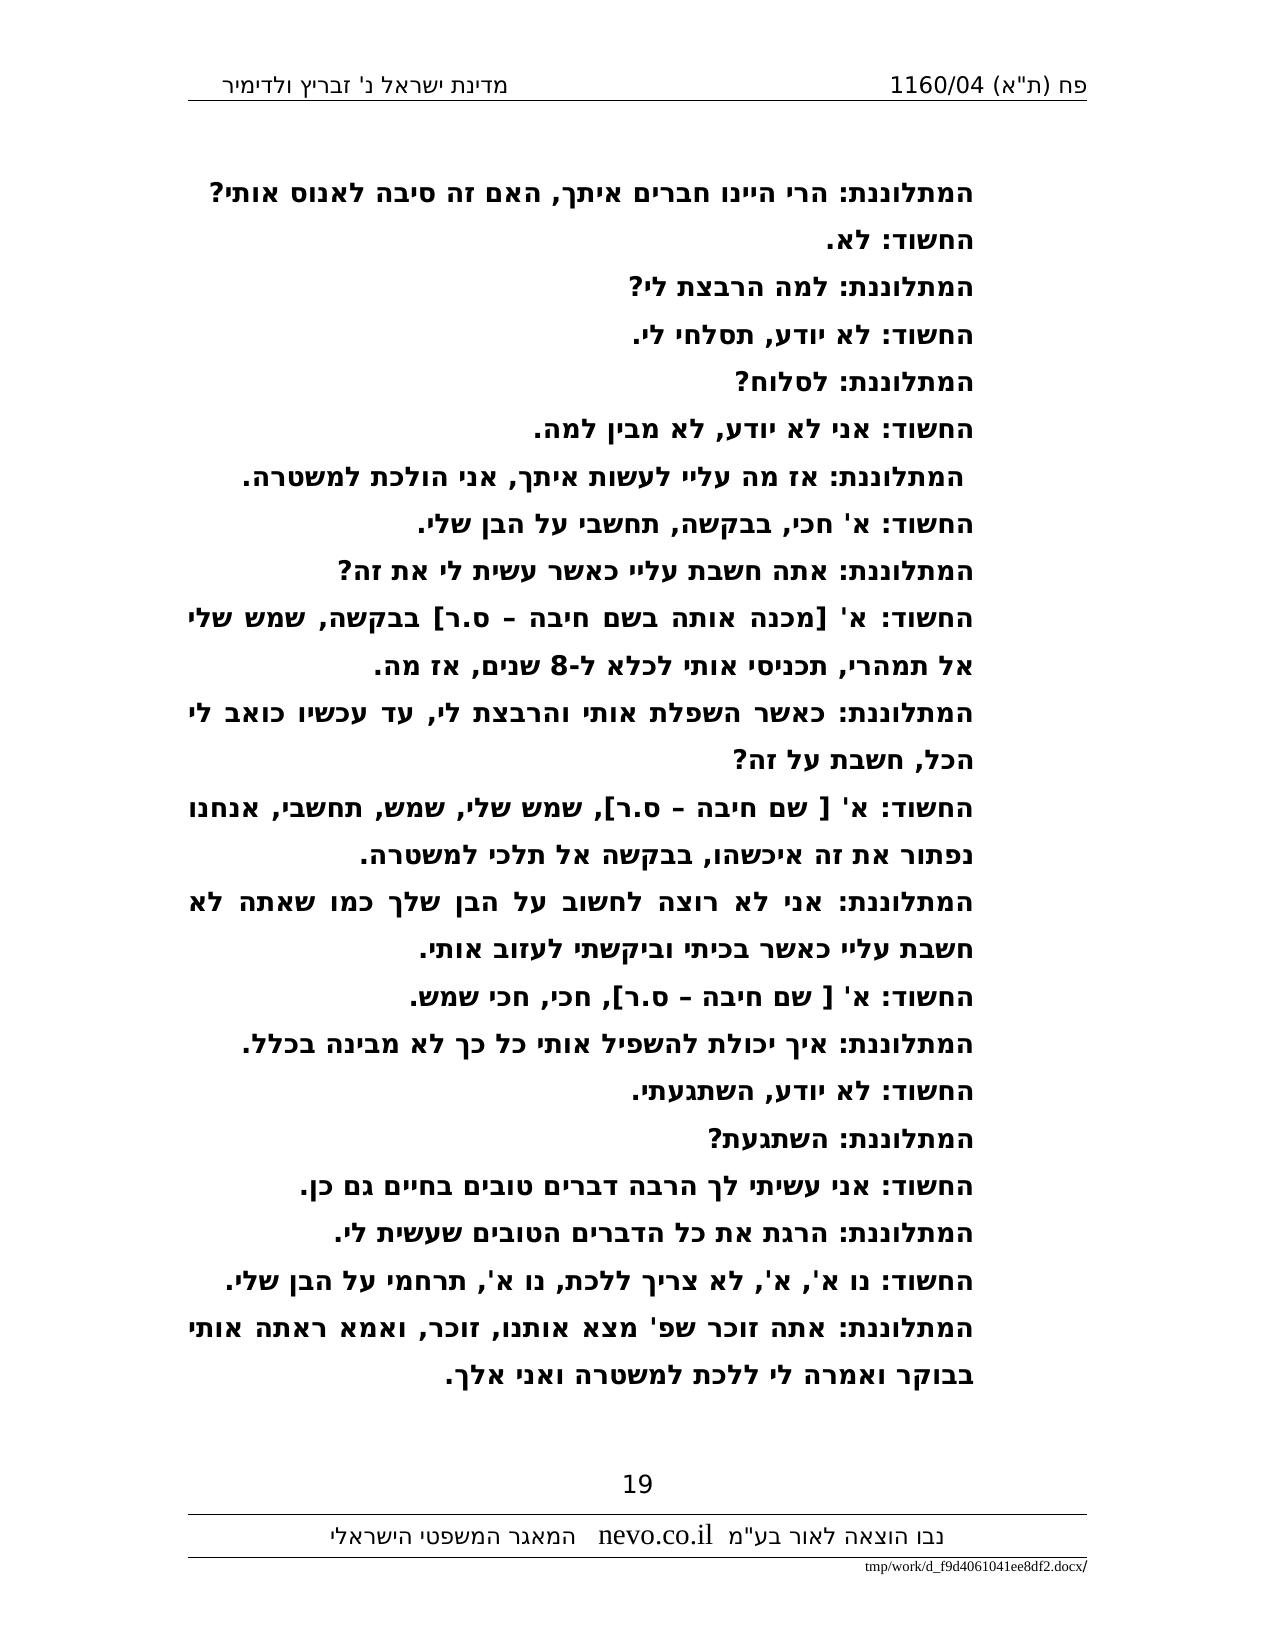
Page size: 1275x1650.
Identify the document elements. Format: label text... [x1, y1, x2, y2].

text המתלוננת: אני לא רוצה לחשוב על הבן שלך כמו שאתה לא חשבת עליי כאשר בכיתי וביקשתי לעזוב אותי. [187, 887, 975, 965]
text המתלוננת: הרגת את כל הדברים הטובים שעשית לי. [187, 1218, 975, 1249]
text החשוד: א' [ שם חיבה – ס.ר], שמש שלי, שמש, תחשבי, אנחנו נפתור את זה איכשהו, בבקשה אל תלכי למשטרה. [187, 792, 975, 871]
text החשוד: נו א', א', לא צריך ללכת, נו א', תרחמי על הבן שלי. [187, 1265, 975, 1296]
text החשוד: לא יודע, תסלחי לי. [187, 319, 975, 351]
text המתלוננת: לסלוח? [187, 366, 975, 398]
text החשוד: לא. [187, 224, 975, 256]
text המתלוננת: אז מה עליי לעשות איתך, אני הולכת למשטרה. [187, 461, 975, 492]
text המתלוננת: למה הרבצת לי? [187, 272, 975, 303]
text המתלוננת: הרי היינו חברים איתך, האם זה סיבה לאנוס אותי? [187, 177, 975, 209]
text המתלוננת: כאשר השפלת אותי והרבצת לי, עד עכשיו כואב לי הכל, חשבת על זה? [187, 697, 975, 776]
text החשוד: א' [ שם חיבה – ס.ר], חכי, חכי שמש. [187, 981, 975, 1013]
text החשוד: לא יודע, השתגעתי. [187, 1076, 975, 1107]
text המתלוננת: אתה חשבת עליי כאשר עשית לי את זה? [187, 556, 975, 587]
text החשוד: א' [מכנה אותה בשם חיבה – ס.ר] בבקשה, שמש שלי אל תמהרי, תכניסי אותי לכלא ל-8 שנים, אז מה. [187, 603, 975, 682]
text החשוד: אני לא יודע, לא מבין למה. [187, 414, 975, 445]
text החשוד: א' חכי, בבקשה, תחשבי על הבן שלי. [187, 508, 975, 540]
text המתלוננת: השתגעת? [187, 1123, 975, 1154]
text החשוד: אני עשיתי לך הרבה דברים טובים בחיים גם כן. [187, 1170, 975, 1202]
text המתלוננת: אתה זוכר שפ' מצא אותנו, זוכר, ואמא ראתה אותי בבוקר ואמרה לי ללכת למשטרה ואני אלך. [187, 1312, 975, 1391]
text המתלוננת: איך יכולת להשפיל אותי כל כך לא מבינה בכלל. [187, 1028, 975, 1060]
